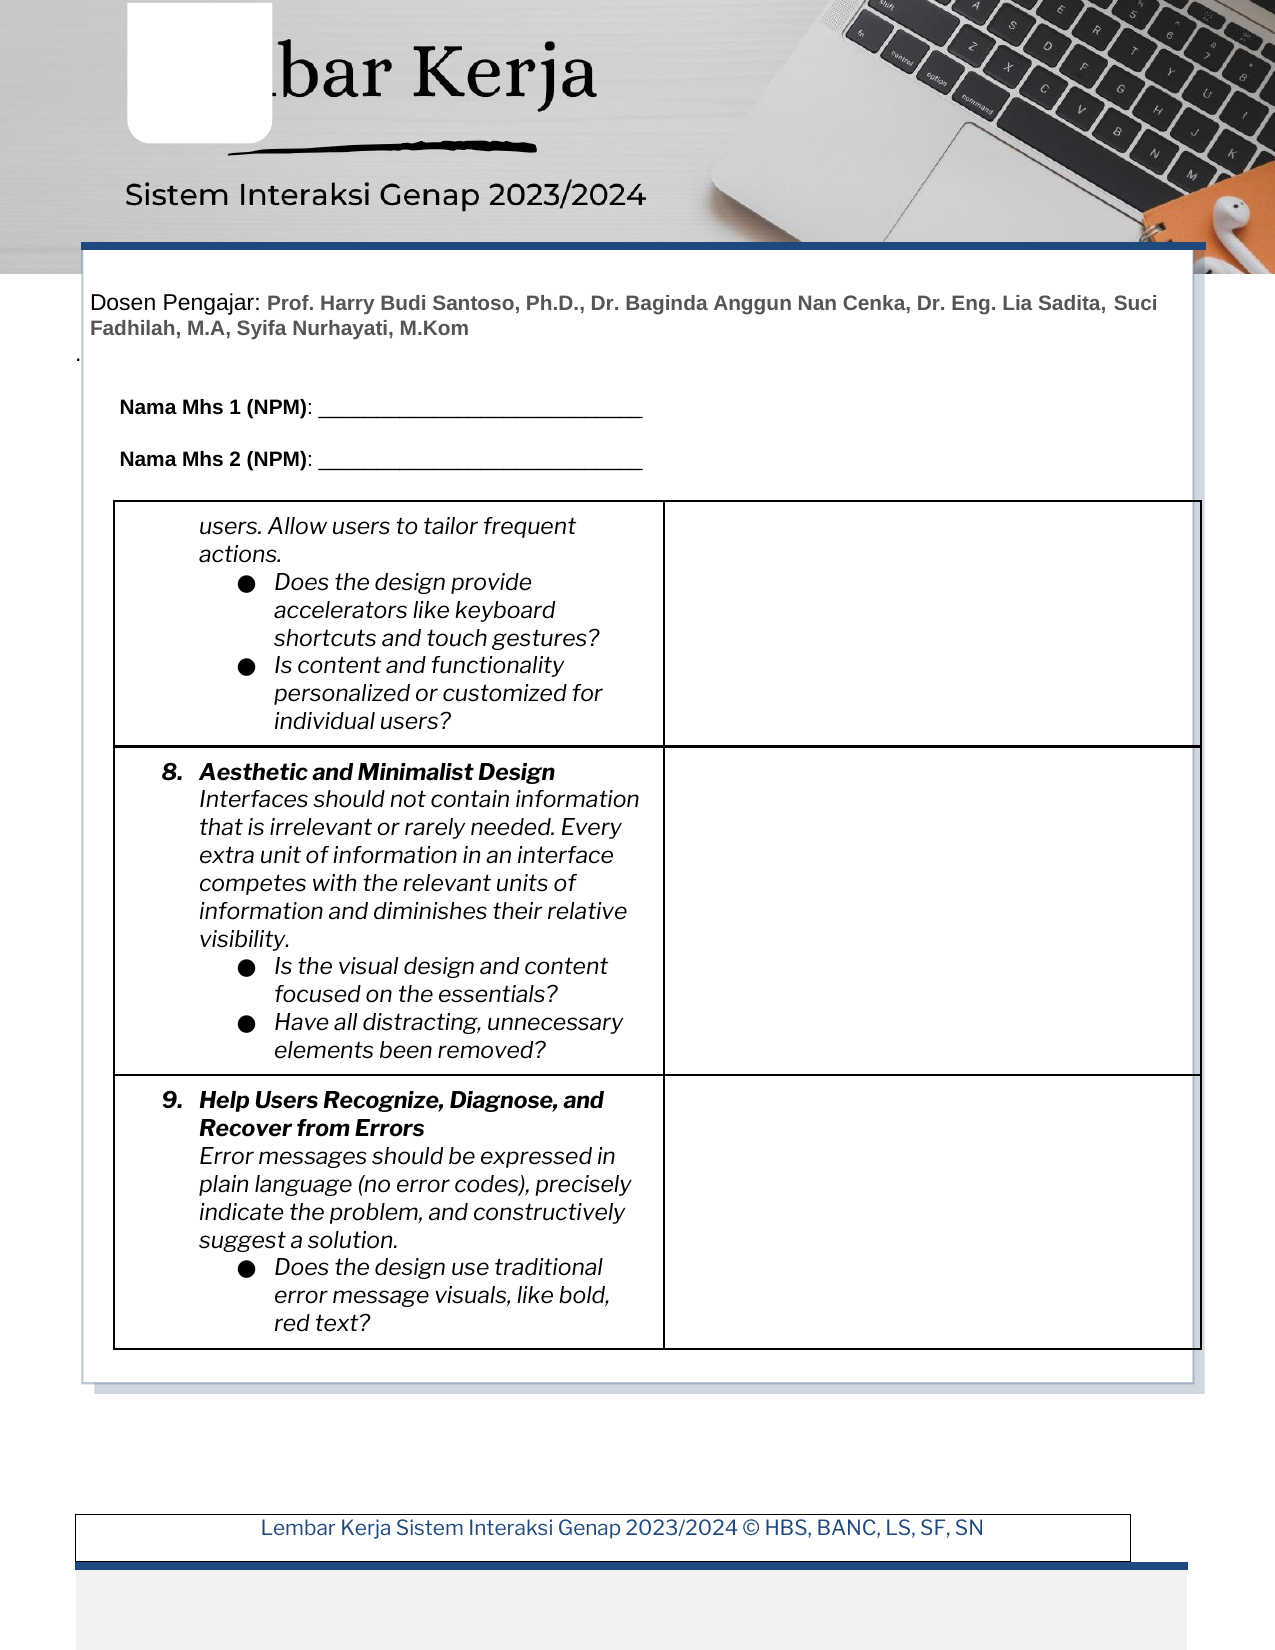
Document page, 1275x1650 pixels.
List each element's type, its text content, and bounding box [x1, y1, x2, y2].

picture [0, 0, 1275, 274]
table_cell Help Users Recognize, Diagnose, and Recover from Errors Error messages should be expressed in plain language (no error codes), precisely indicate the problem, and constructively suggest a solution. Does the design use traditional error message visuals, like bold, red text? Does the design offer a solution that solves the error immediately? [115, 1076, 663, 1347]
table_cell Flexibility and Efficiency of Use Shortcuts — hidden from novice users — may speed up the interaction for the expert user such that the design can cater to both inexperienced and experienced users. Allow users to tailor frequent actions. Does the design provide accelerators like keyboard shortcuts and touch gestures? Is content and functionality personalized or customized for individual users? [115, 502, 663, 745]
table_cell Aesthetic and Minimalist Design Interfaces should not contain information that is irrelevant or rarely needed. Every extra unit of information in an interface competes with the relevant units of information and diminishes their relative visibility. Is the visual design and content focused on the essentials? Have all distracting, unnecessary elements been removed? [115, 748, 663, 1074]
table_cell [665, 502, 1200, 745]
table_cell [665, 748, 1200, 1074]
table_cell [665, 1076, 1200, 1347]
